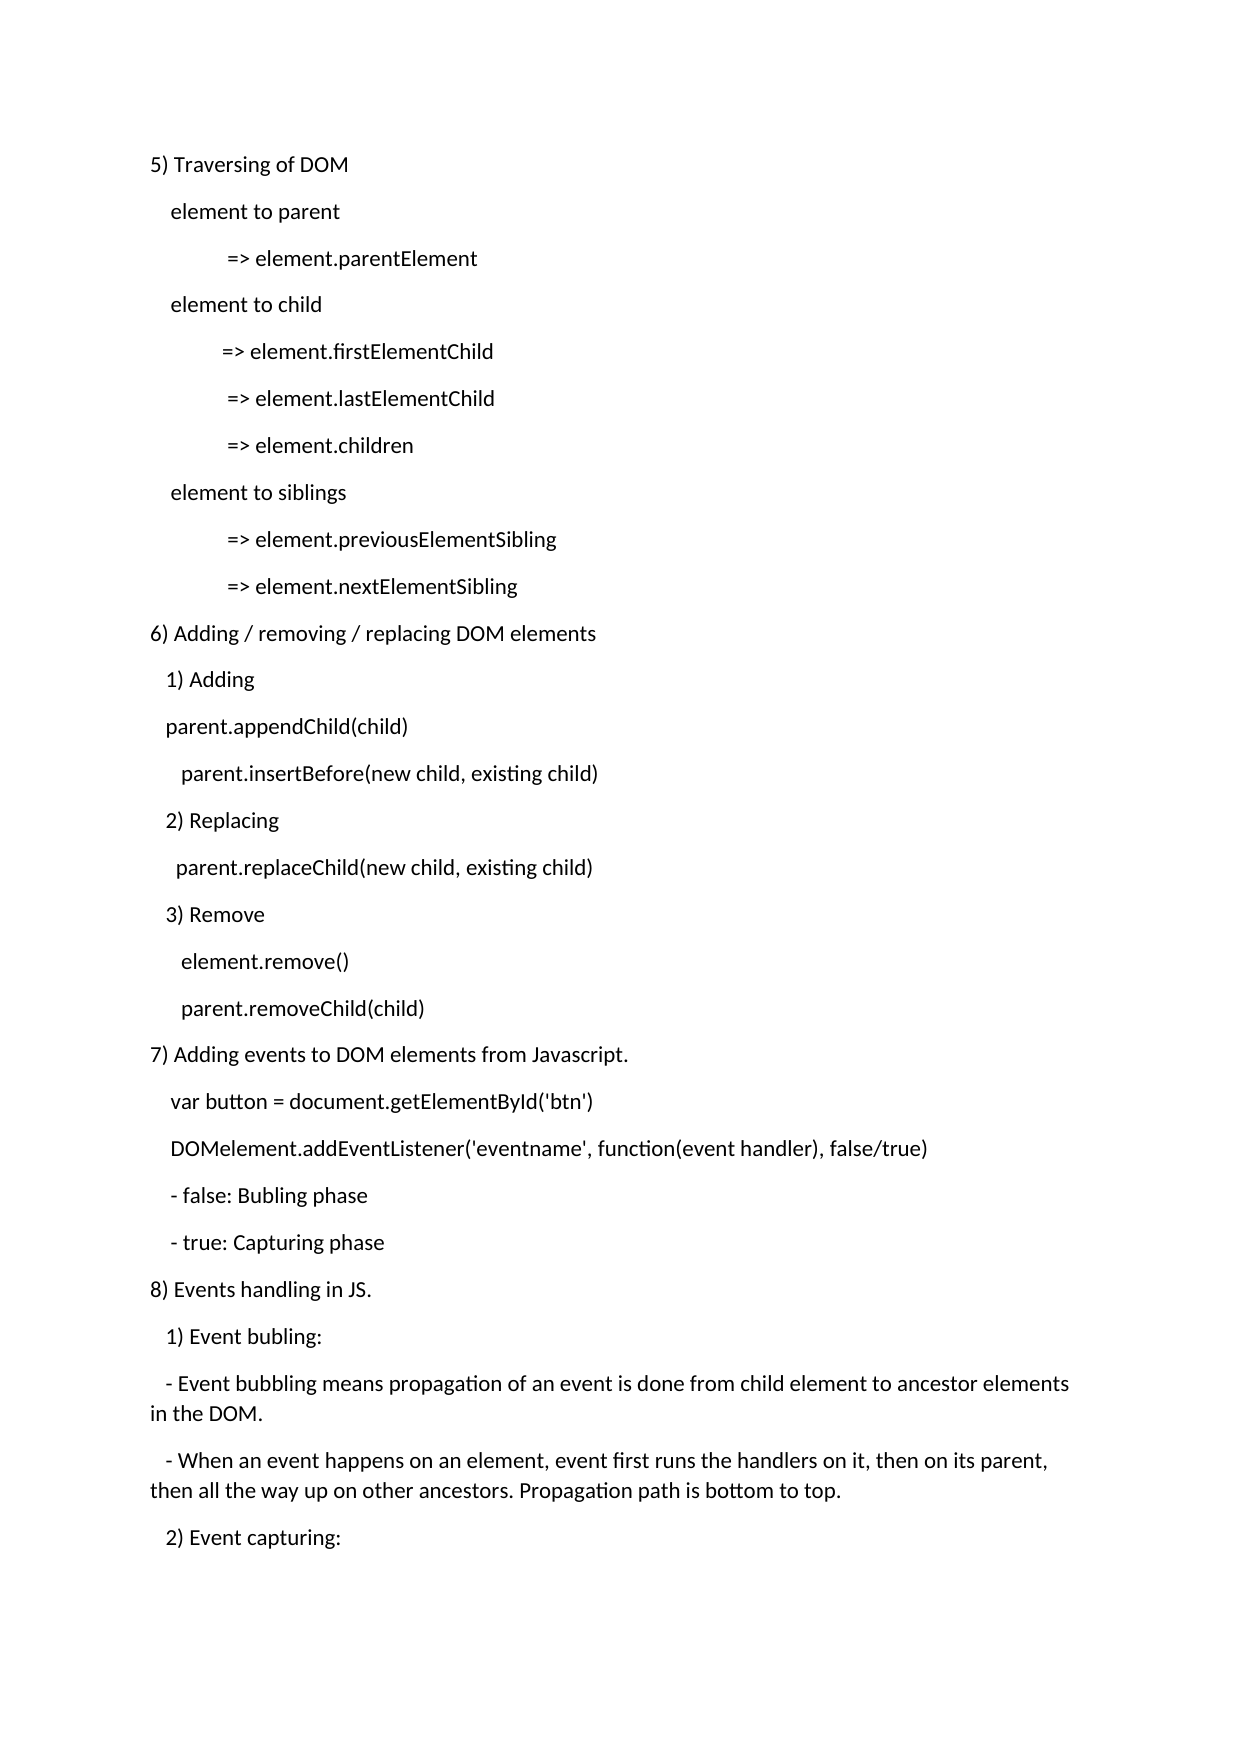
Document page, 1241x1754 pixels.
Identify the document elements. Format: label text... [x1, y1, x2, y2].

text - Event bubbling means propagation of an event is done from child element to ancestor elements in the DOM. [150, 1369, 1090, 1427]
text 3) Remove [150, 900, 1090, 928]
text 7) Adding events to DOM elements from Javascript. [150, 1041, 1090, 1069]
text - false: Bubling phase [150, 1181, 1090, 1209]
text element to child [150, 291, 1090, 319]
text 1) Adding [150, 666, 1090, 694]
text element.remove() [150, 947, 1090, 975]
text parent.insertBefore(new child, existing child) [150, 759, 1090, 787]
text var button = document.getElementById('btn') [150, 1087, 1090, 1116]
text 8) Events handling in JS. [150, 1275, 1090, 1303]
text - true: Capturing phase [150, 1228, 1090, 1256]
text 2) Event capturing: [150, 1523, 1090, 1551]
text DOMelement.addEventListener('eventname', function(event handler), false/true) [150, 1134, 1090, 1162]
text 5) Traversing of DOM [150, 150, 1090, 178]
text - When an event happens on an element, event first runs the handlers on it, then on its parent, then all the way up on other ancestors. Propagation path is bottom to top. [150, 1446, 1090, 1504]
text => element.firstElementChild [150, 337, 1090, 366]
text => element.children [150, 431, 1090, 459]
text element to siblings [150, 478, 1090, 506]
text element to parent [150, 197, 1090, 225]
text 2) Replacing [150, 806, 1090, 834]
text => element.nextElementSibling [150, 572, 1090, 600]
text 6) Adding / removing / replacing DOM elements [150, 619, 1090, 647]
text => element.lastElementChild [150, 384, 1090, 412]
text 1) Event bubling: [150, 1322, 1090, 1350]
text parent.appendChild(child) [150, 712, 1090, 741]
text parent.removeChild(child) [150, 994, 1090, 1022]
text parent.replaceChild(new child, existing child) [150, 853, 1090, 881]
text => element.parentElement [150, 244, 1090, 272]
text => element.previousElementSibling [150, 525, 1090, 553]
